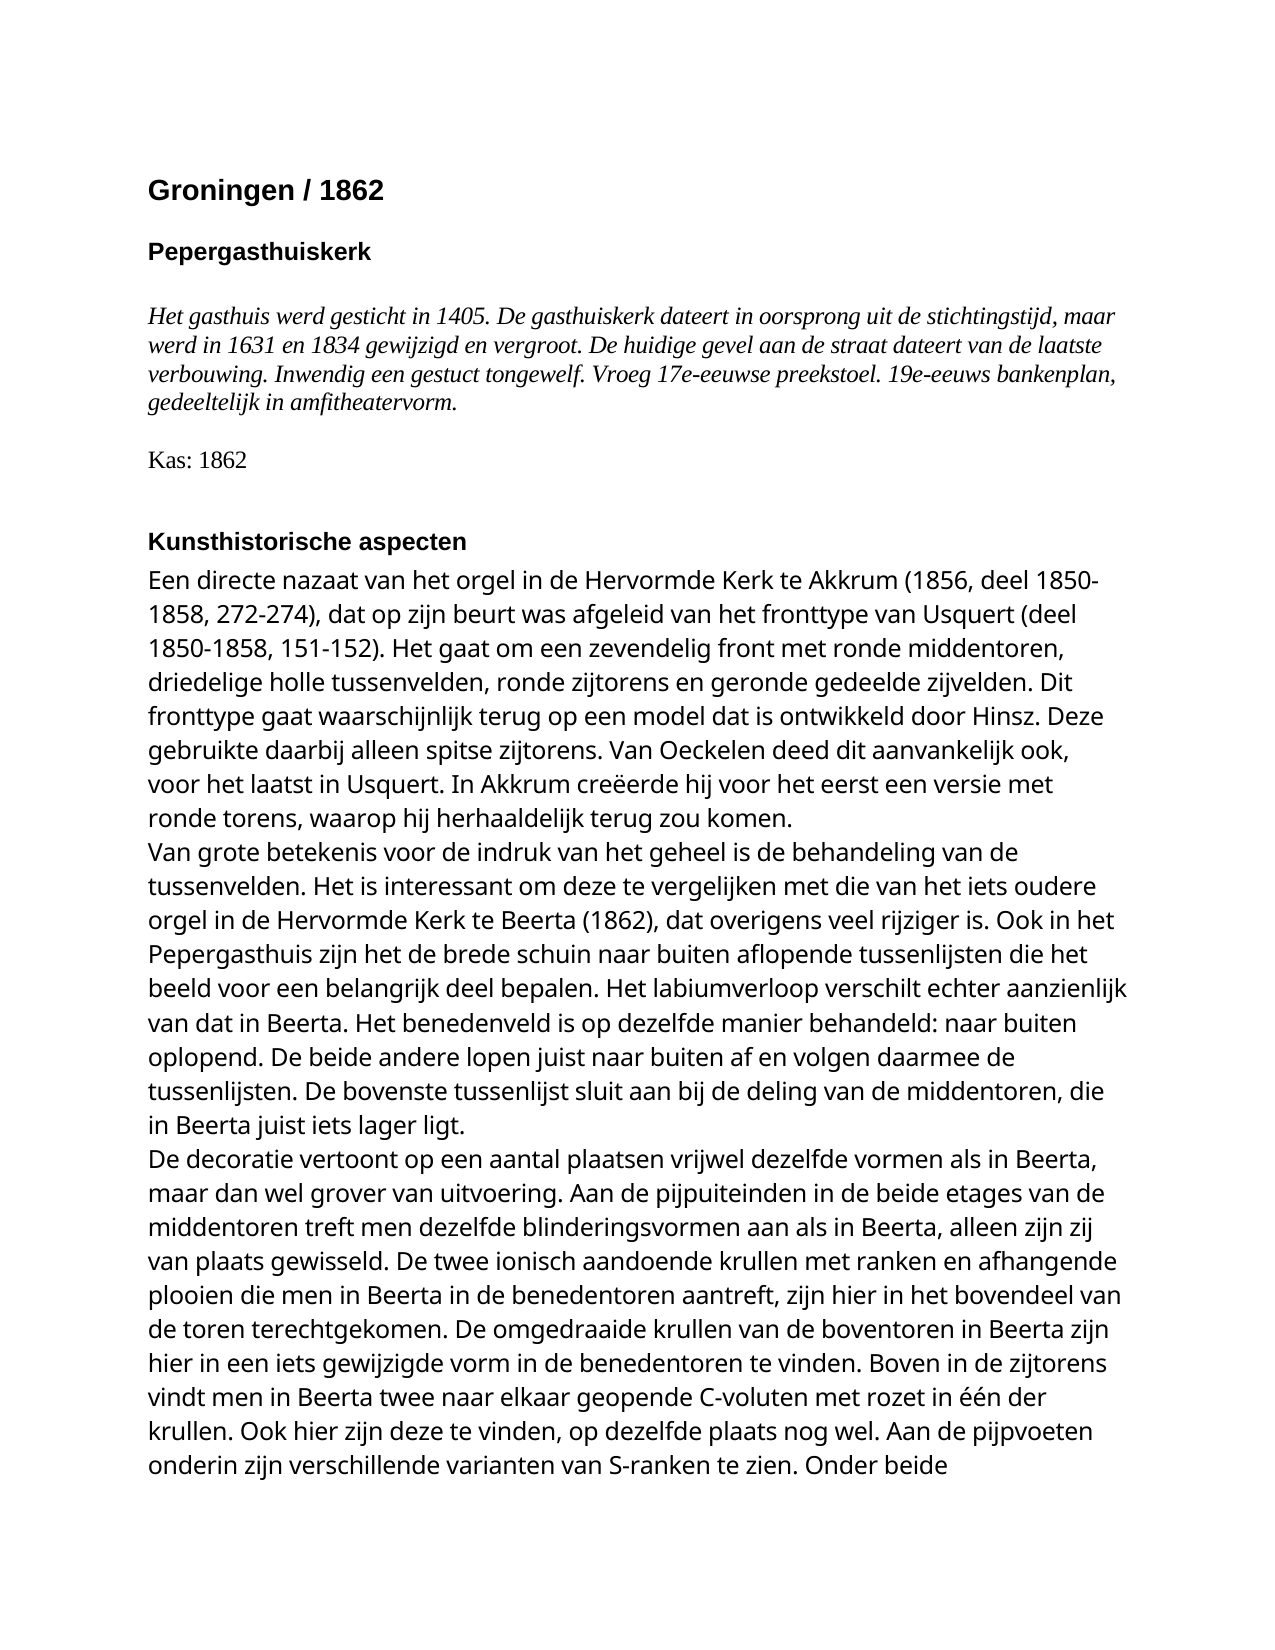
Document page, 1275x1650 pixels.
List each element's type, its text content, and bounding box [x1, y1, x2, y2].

text Kas: 1862 [148, 445, 1127, 474]
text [148, 1141, 1127, 1482]
subtitle Pepergasthuiskerk [148, 237, 1127, 266]
subtitle Groningen / 1862 [148, 173, 1127, 206]
text Het gasthuis werd gesticht in 1405. De gasthuiskerk dateert in oorsprong uit de stichtingstijd, maar werd in 1631 en 1834 gewijzigd en vergroot. De huidige gevel aan de straat dateert van de laatste verbouwing. Inwendig een gestuct tongewelf. Vroeg 17e-eeuwse preekstoel. 19e-eeuws bankenplan, gedeeltelijk in amfitheatervorm. [148, 301, 1127, 416]
text Van grote betekenis voor de indruk van het geheel is de behandeling van de tussenvelden. Het is interessant om deze te vergelijken met die van het iets oudere orgel in de Hervormde Kerk te Beerta (1862), dat overigens veel rijziger is. Ook in het Pepergasthuis zijn het de brede schuin naar buiten aflopende tussenlijsten die het beeld voor een belangrijk deel bepalen. Het labiumverloop verschilt echter aanzienlijk van dat in Beerta. Het benedenveld is op dezelfde manier behandeld: naar buiten oplopend. De beide andere lopen juist naar buiten af en volgen daarmee de tussenlijsten. De bovenste tussenlijst sluit aan bij de deling van de middentoren, die in Beerta juist iets lager ligt. [148, 835, 1127, 1141]
subtitle Kunsthistorische aspecten [148, 527, 1127, 556]
text Een directe nazaat van het orgel in de Hervormde Kerk te Akkrum (1856, deel 1850-1858, 272-274), dat op zijn beurt was afgeleid van het fronttype van Usquert (deel 1850-1858, 151-152). Het gaat om een zevendelig front met ronde middentoren, driedelige holle tussenvelden, ronde zijtorens en geronde gedeelde zijvelden. Dit fronttype gaat waarschijnlijk terug op een model dat is ontwikkeld door Hinsz. Deze gebruikte daarbij alleen spitse zijtorens. Van Oeckelen deed dit aanvankelijk ook, voor het laatst in Usquert. In Akkrum creëerde hij voor het eerst een versie met ronde torens, waarop hij herhaaldelijk terug zou komen. [148, 562, 1127, 835]
